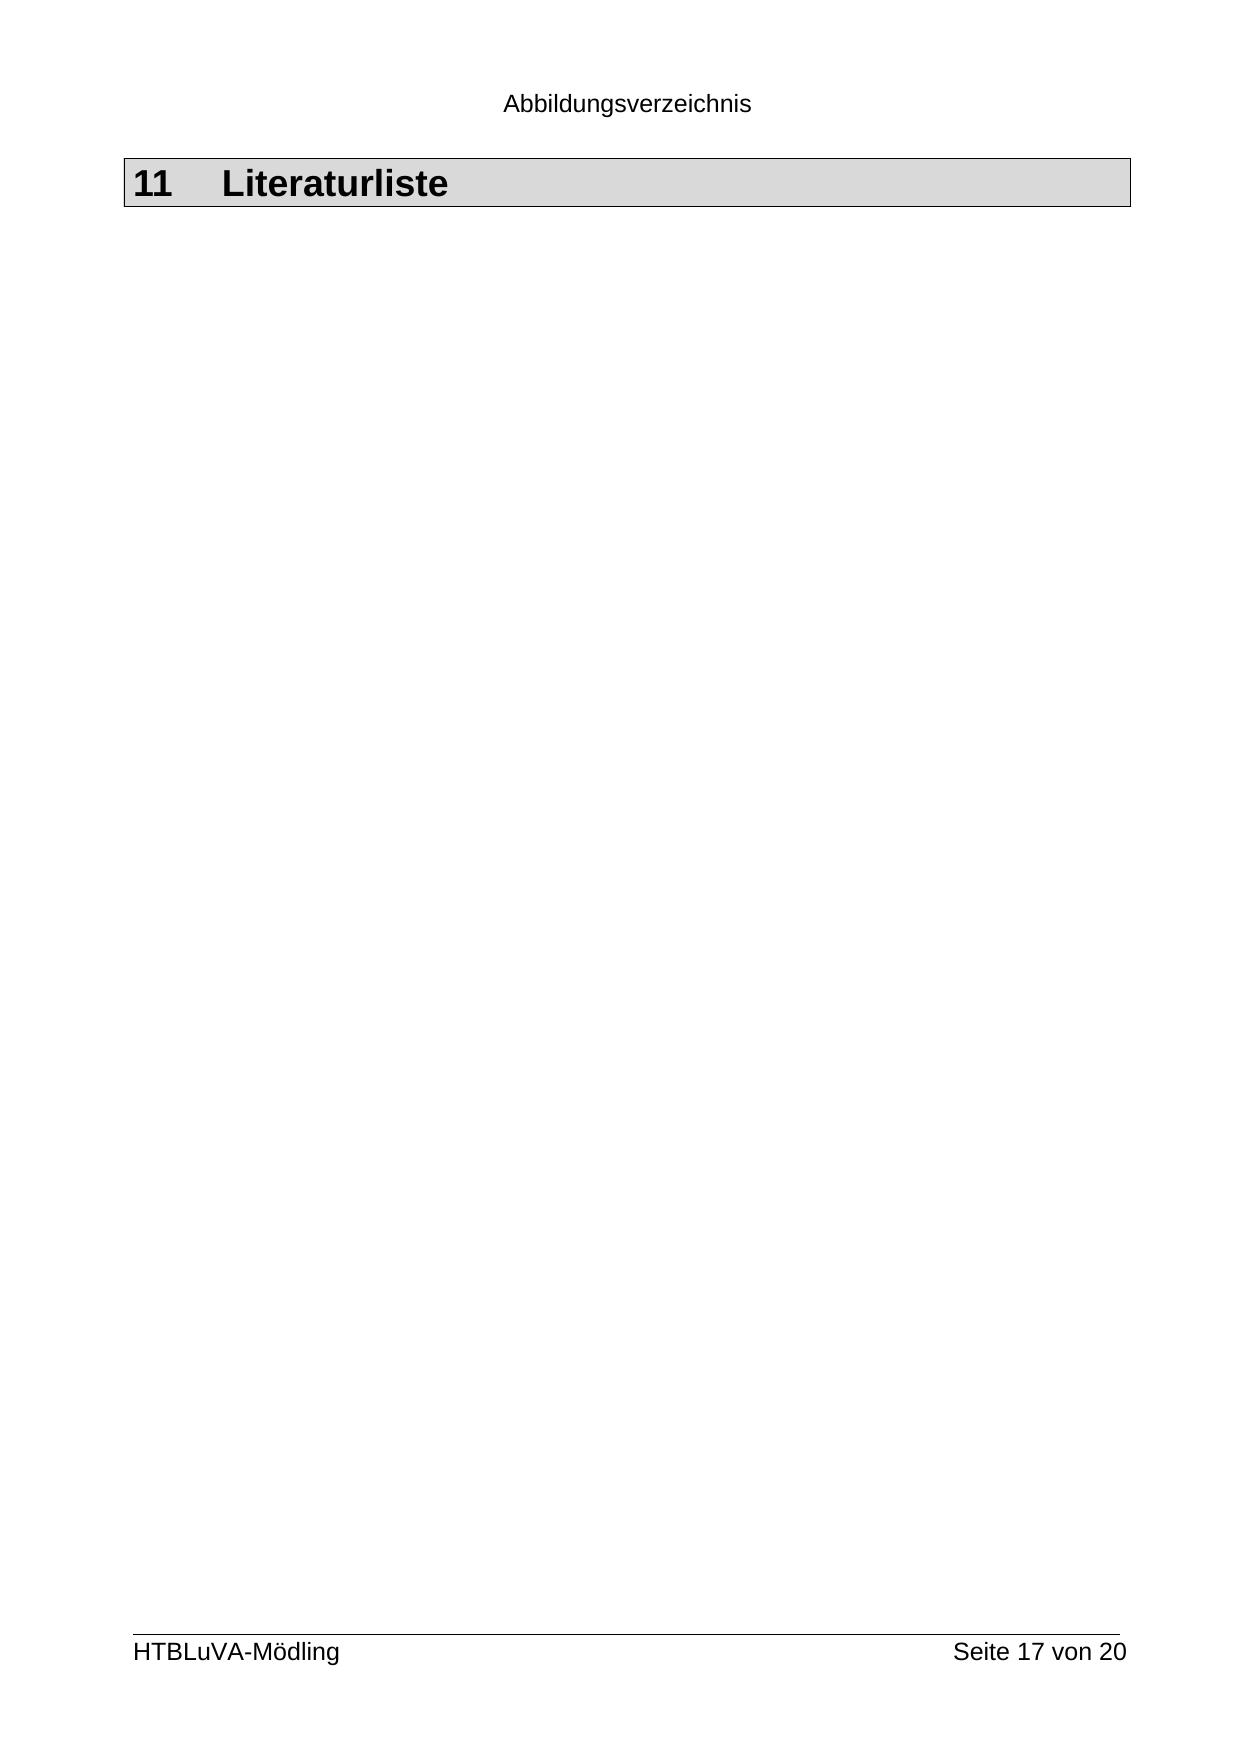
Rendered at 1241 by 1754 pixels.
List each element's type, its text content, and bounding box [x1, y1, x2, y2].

subtitle Literaturliste [125, 159, 1130, 206]
